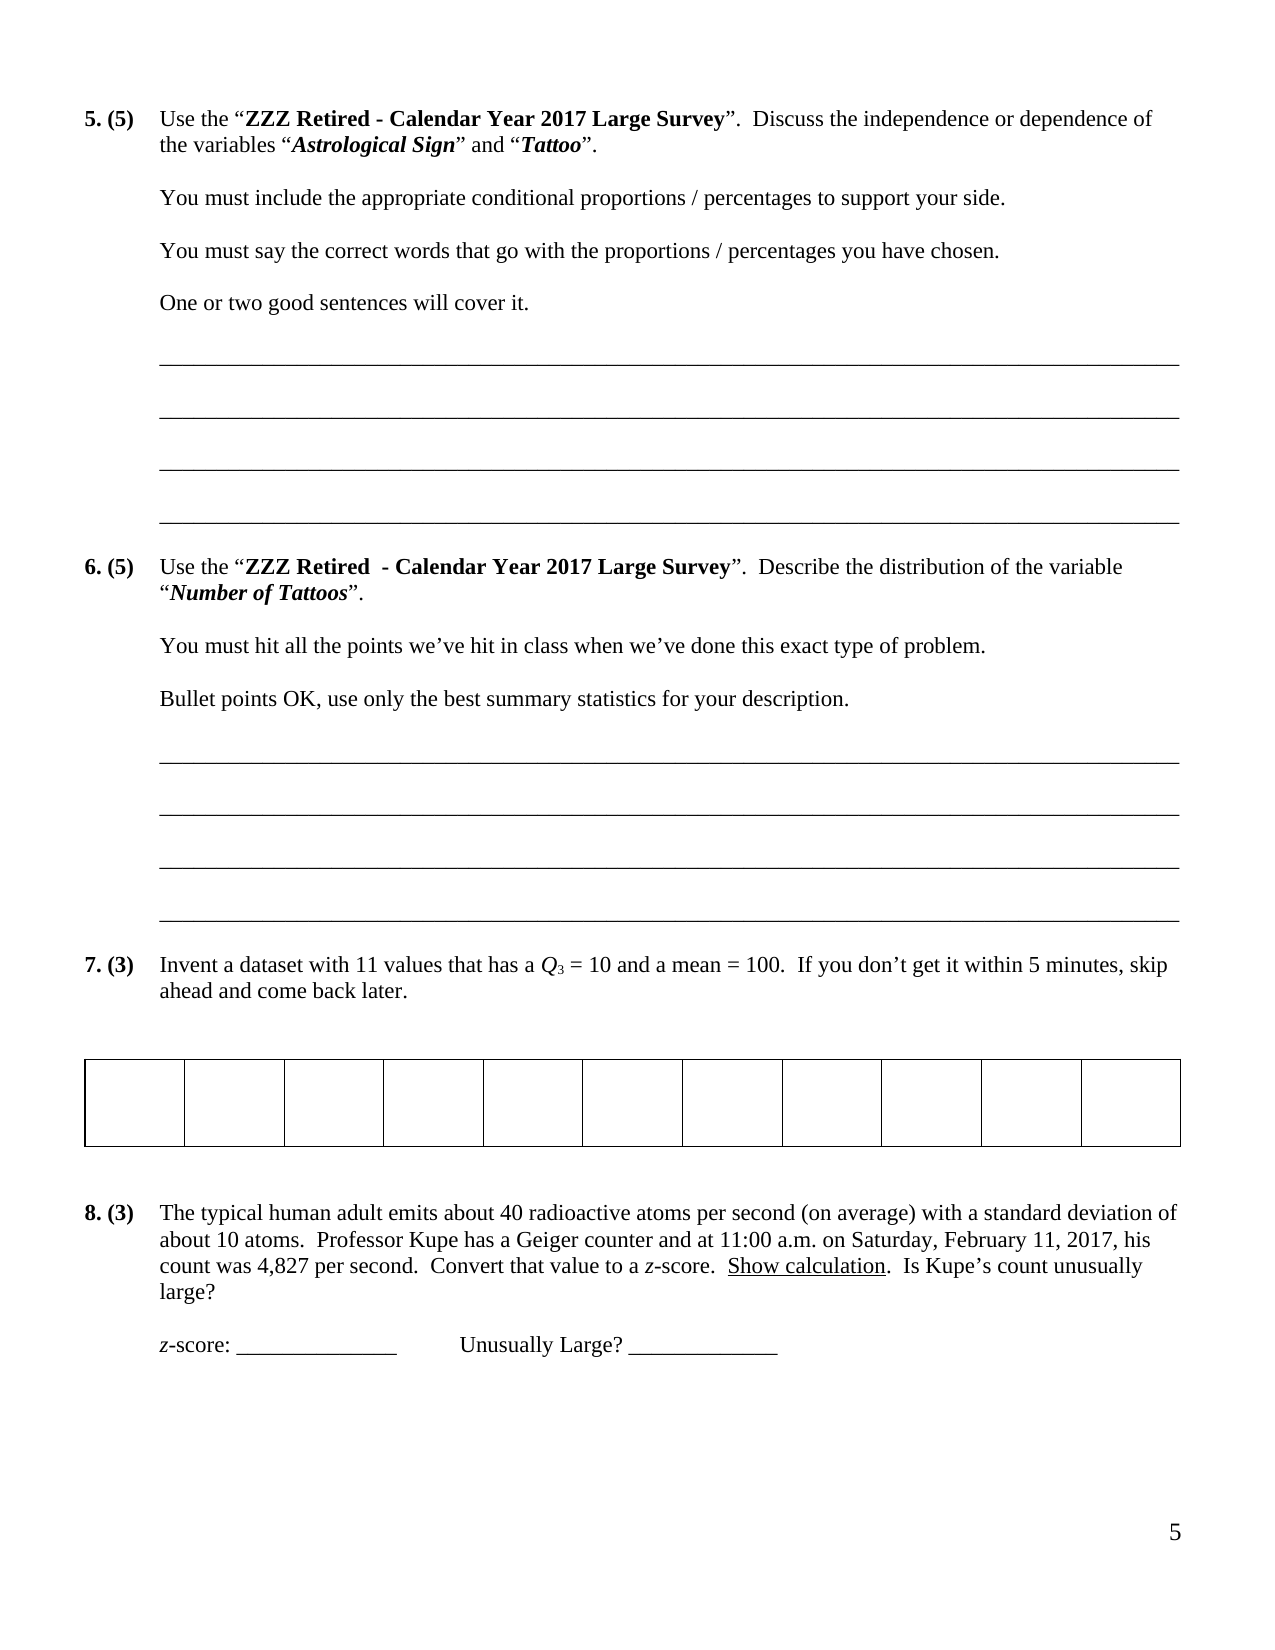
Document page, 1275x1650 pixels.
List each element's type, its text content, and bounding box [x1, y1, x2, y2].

table_header [384, 1060, 483, 1146]
text _________________________________________________________________________________________ [84, 845, 1181, 872]
table_header [783, 1060, 881, 1146]
text 5. (5) Use the “ZZZ Retired - Calendar Year 2017 Large Survey”. Discuss the independence or dependence of the variables “Astrological Sign” and “Tattoo”. [84, 105, 1181, 158]
table_header [982, 1060, 1081, 1146]
table_header [285, 1060, 383, 1146]
text _________________________________________________________________________________________ [84, 448, 1181, 474]
table_header [583, 1060, 682, 1146]
text 7. (3) Invent a dataset with 11 values that has a Q3 = 10 and a mean = 100. If you don’t get it within 5 minutes, skip ahead and come back later. [84, 951, 1181, 1003]
text You must include the appropriate conditional proportions / percentages to support your side. [84, 184, 1181, 210]
text _________________________________________________________________________________________ [84, 342, 1181, 368]
text _________________________________________________________________________________________ [84, 395, 1181, 421]
text _________________________________________________________________________________________ [84, 898, 1181, 924]
table_header [484, 1060, 582, 1146]
table_header [1082, 1060, 1180, 1146]
table_header [882, 1060, 981, 1146]
table_header [683, 1060, 782, 1146]
text Bullet points OK, use only the best summary statistics for your description. [84, 685, 1181, 711]
text You must say the correct words that go with the proportions / percentages you have chosen. [84, 237, 1181, 263]
text 8. (3) The typical human adult emits about 40 radioactive atoms per second (on average) with a standard deviation of about 10 atoms. Professor Kupe has a Geiger counter and at 11:00 a.m. on Saturday, February 11, 2017, his count was 4,827 per second. Convert that value to a z-score. Show calculation. Is Kupe’s count unusually large? [84, 1199, 1181, 1305]
text _________________________________________________________________________________________ [84, 500, 1181, 527]
table_header [185, 1060, 284, 1146]
text You must hit all the points we’ve hit in class when we’ve done this exact type of problem. [84, 632, 1181, 658]
text z-score: ______________ Unusually Large? _____________ [84, 1331, 1181, 1357]
text _________________________________________________________________________________________ [84, 711, 1181, 766]
text _________________________________________________________________________________________ [84, 793, 1181, 819]
text 6. (5) Use the “ZZZ Retired - Calendar Year 2017 Large Survey”. Describe the distribution of the variable “Number of Tattoos”. [84, 553, 1181, 606]
table_header [86, 1060, 184, 1146]
text One or two good sentences will cover it. [84, 289, 1181, 316]
